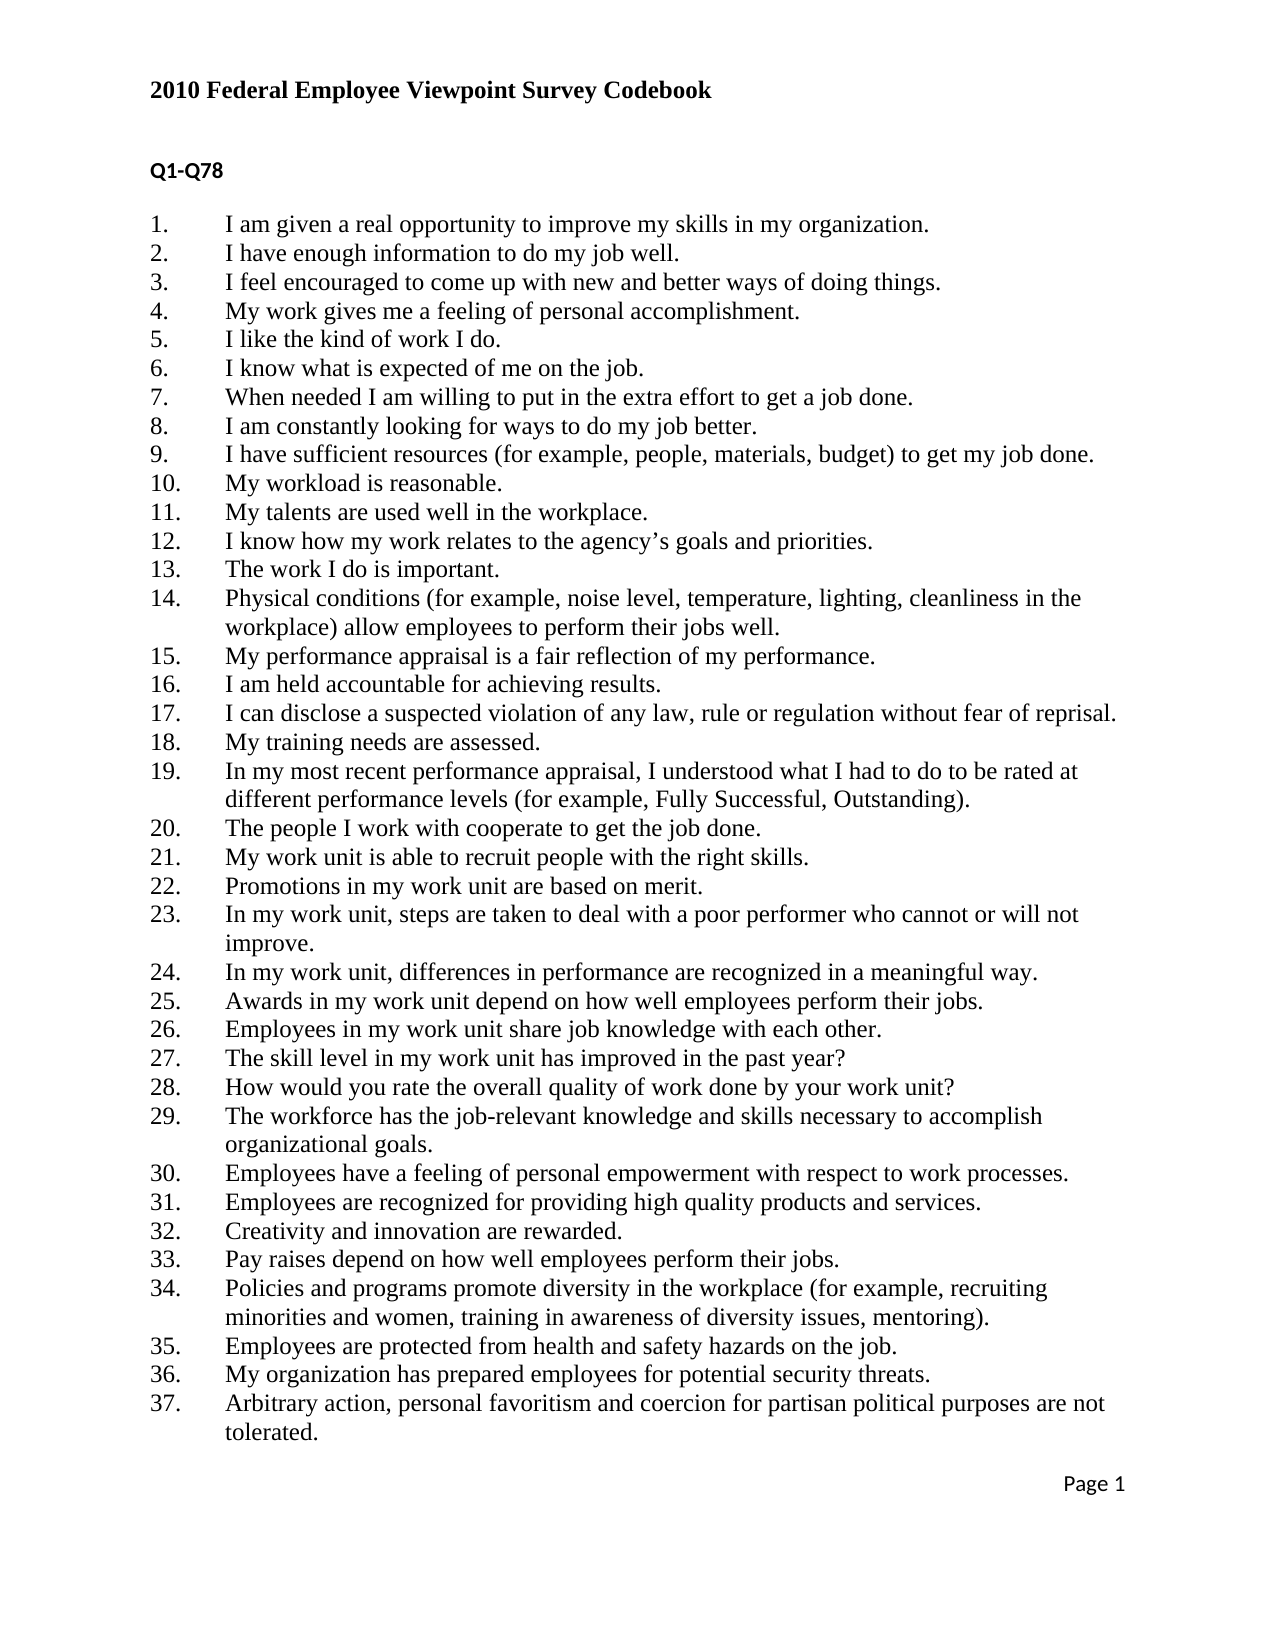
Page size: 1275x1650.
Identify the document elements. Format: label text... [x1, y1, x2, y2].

text 30. Employees have a feeling of personal empowerment with respect to work processes. [150, 1158, 1125, 1187]
text 13. The work I do is important. [150, 554, 1125, 583]
text 12. I know how my work relates to the agency’s goals and priorities. [150, 526, 1125, 554]
text 8. I am constantly looking for ways to do my job better. [150, 411, 1125, 439]
text 23. In my work unit, steps are taken to deal with a poor performer who cannot or will not improve. [150, 899, 1125, 957]
text 11. My talents are used well in the workplace. [150, 497, 1125, 526]
text 15. My performance appraisal is a fair reflection of my performance. [150, 641, 1125, 669]
text 2. I have enough information to do my job well. [150, 238, 1125, 267]
text 35. Employees are protected from health and safety hazards on the job. [150, 1331, 1125, 1359]
text 34. Policies and programs promote diversity in the workplace (for example, recruiting minorities and women, training in awareness of diversity issues, mentoring). [150, 1273, 1125, 1331]
text 37. Arbitrary action, personal favoritism and coercion for partisan political purposes are not tolerated. [150, 1388, 1125, 1446]
text 36. My organization has prepared employees for potential security threats. [150, 1359, 1125, 1388]
text 28. How would you rate the overall quality of work done by your work unit? [150, 1072, 1125, 1101]
text 18. My training needs are assessed. [150, 727, 1125, 756]
text Q1-Q78 [150, 156, 1125, 184]
text 33. Pay raises depend on how well employees perform their jobs. [150, 1244, 1125, 1273]
text 10. My workload is reasonable. [150, 468, 1125, 497]
text 6. I know what is expected of me on the job. [150, 353, 1125, 382]
text 27. The skill level in my work unit has improved in the past year? [150, 1043, 1125, 1072]
text 20. The people I work with cooperate to get the job done. [150, 813, 1125, 842]
text 17. I can disclose a suspected violation of any law, rule or regulation without fear of reprisal. [150, 698, 1125, 727]
text 5. I like the kind of work I do. [150, 324, 1125, 353]
text 4. My work gives me a feeling of personal accomplishment. [150, 296, 1125, 324]
text 26. Employees in my work unit share job knowledge with each other. [150, 1014, 1125, 1043]
text 31. Employees are recognized for providing high quality products and services. [150, 1187, 1125, 1216]
text 19. In my most recent performance appraisal, I understood what I had to do to be rated at different performance levels (for example, Fully Successful, Outstanding). [150, 756, 1125, 813]
text 24. In my work unit, differences in performance are recognized in a meaningful way. [150, 957, 1125, 986]
text 9. I have sufficient resources (for example, people, materials, budget) to get my job done. [150, 439, 1125, 468]
text 22. Promotions in my work unit are based on merit. [150, 871, 1125, 899]
text 21. My work unit is able to recruit people with the right skills. [150, 842, 1125, 871]
text 7. When needed I am willing to put in the extra effort to get a job done. [150, 382, 1125, 411]
text 1. I am given a real opportunity to improve my skills in my organization. [150, 209, 1125, 238]
text 16. I am held accountable for achieving results. [150, 669, 1125, 698]
text 32. Creativity and innovation are rewarded. [150, 1216, 1125, 1244]
text 29. The workforce has the job-relevant knowledge and skills necessary to accomplish organizational goals. [150, 1101, 1125, 1158]
text 25. Awards in my work unit depend on how well employees perform their jobs. [150, 986, 1125, 1014]
text 3. I feel encouraged to come up with new and better ways of doing things. [150, 267, 1125, 296]
text 14. Physical conditions (for example, noise level, temperature, lighting, cleanliness in the workplace) allow employees to perform their jobs well. [150, 583, 1125, 641]
